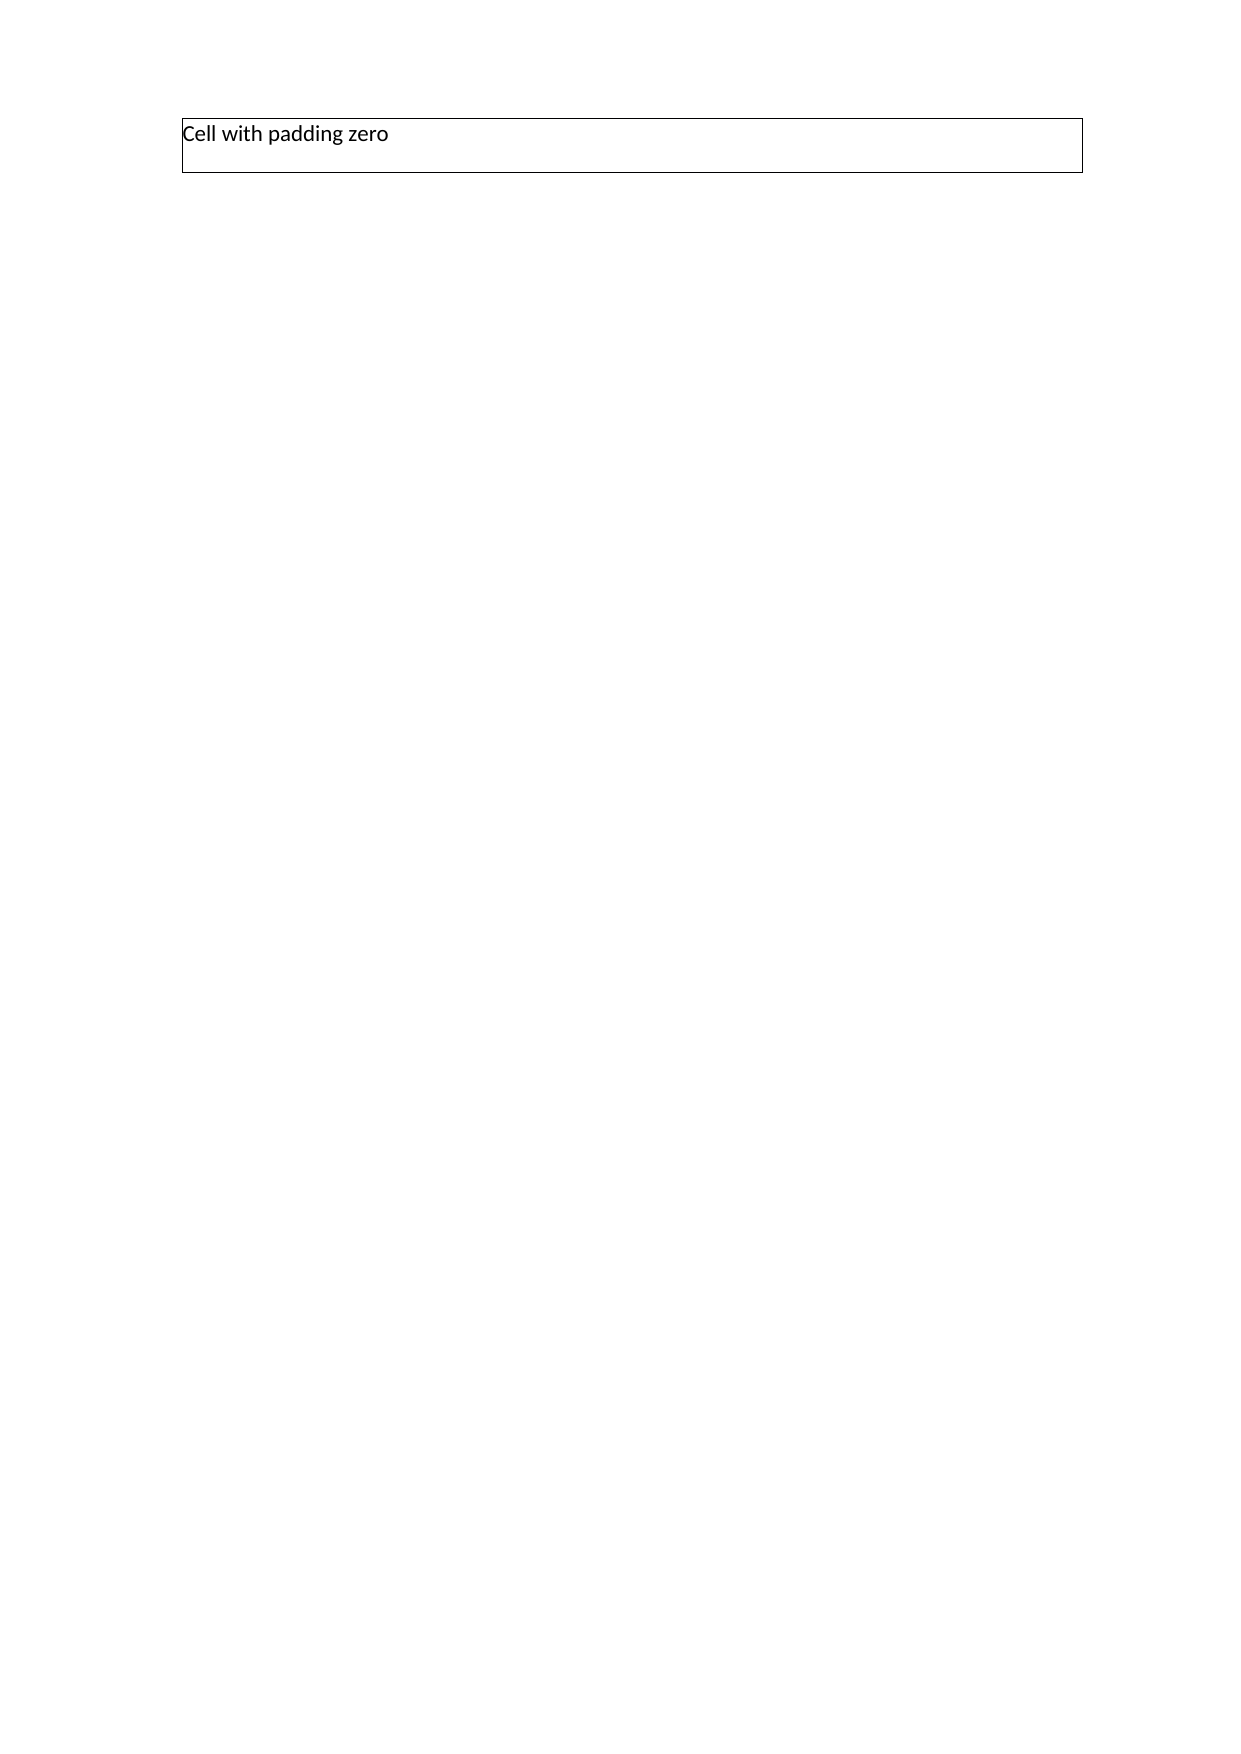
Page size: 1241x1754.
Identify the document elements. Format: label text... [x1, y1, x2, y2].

table_header Cell with padding zero [183, 119, 1082, 171]
